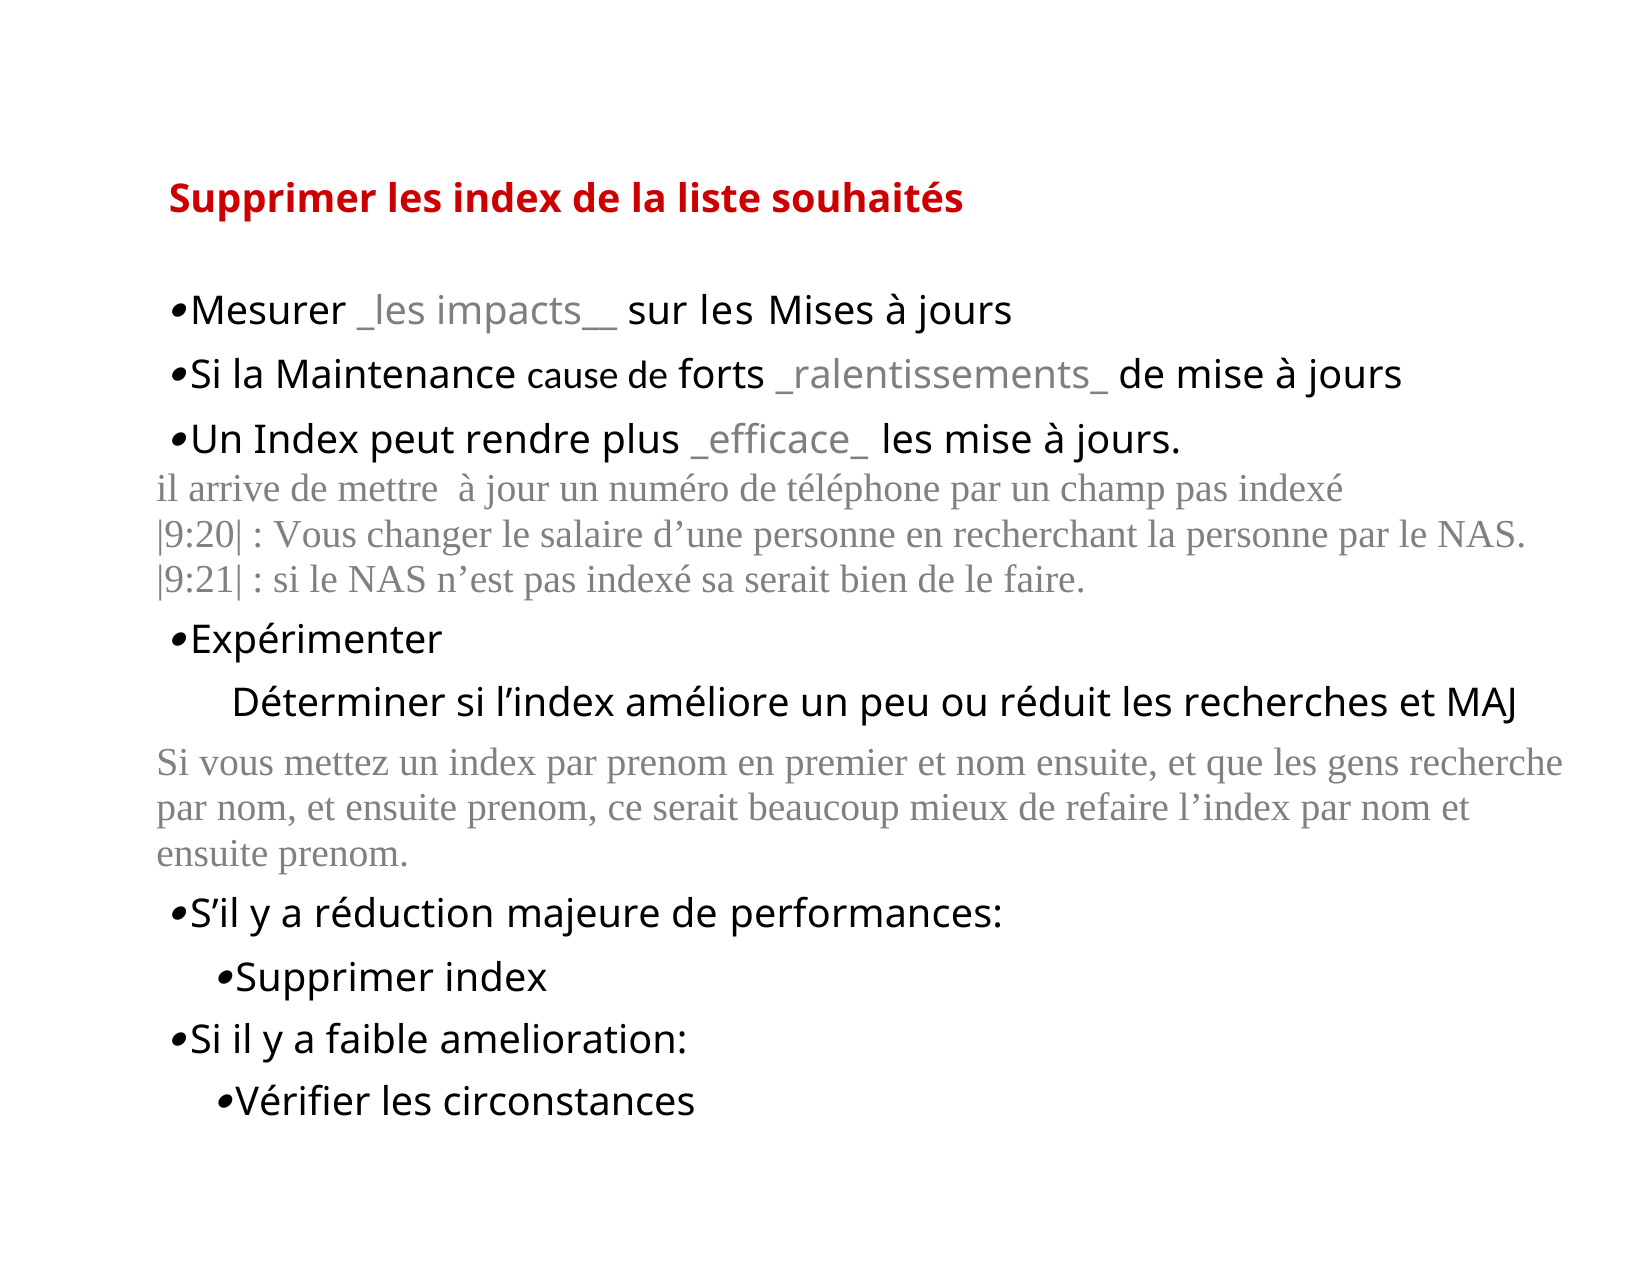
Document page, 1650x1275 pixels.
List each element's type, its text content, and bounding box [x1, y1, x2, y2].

text |9:21| : si le NAS n’est pas indexé sa serait bien de le faire. [156, 556, 1587, 601]
list Expérimenter [168, 611, 1587, 665]
list Déterminer si l’index améliore un peu ou réduit les recherches et MAJ [190, 674, 1587, 728]
list Un Index peut rendre plus _efficace_ les mise à jours. [168, 411, 1587, 465]
list Mesurer _les impacts__ sur les Mises à jours [168, 283, 1587, 337]
list S’il y a réduction majeure de performances: [168, 885, 1587, 939]
text |9:20| : Vous changer le salaire d’une personne en recherchant la personne par le NAS. [156, 510, 1587, 556]
list Vérifier les circonstances [215, 1073, 1587, 1127]
subtitle Supprimer les index de la liste souhaités [168, 171, 1587, 224]
list Si la Maintenance cause de forts _ralentissements_ de mise à jours [168, 347, 1587, 401]
list Si vous mettez un index par prenom en premier et nom ensuite, et que les gens recherche par nom, et ensuite prenom, ce serait beaucoup mieux de refaire l’index par nom et ensuite prenom. [156, 738, 1587, 875]
text il arrive de mettre à jour un numéro de téléphone par un champ pas indexé [156, 465, 1587, 510]
list Si il y a faible amelioration: [168, 1011, 1587, 1065]
list Supprimer index [215, 949, 1587, 1003]
